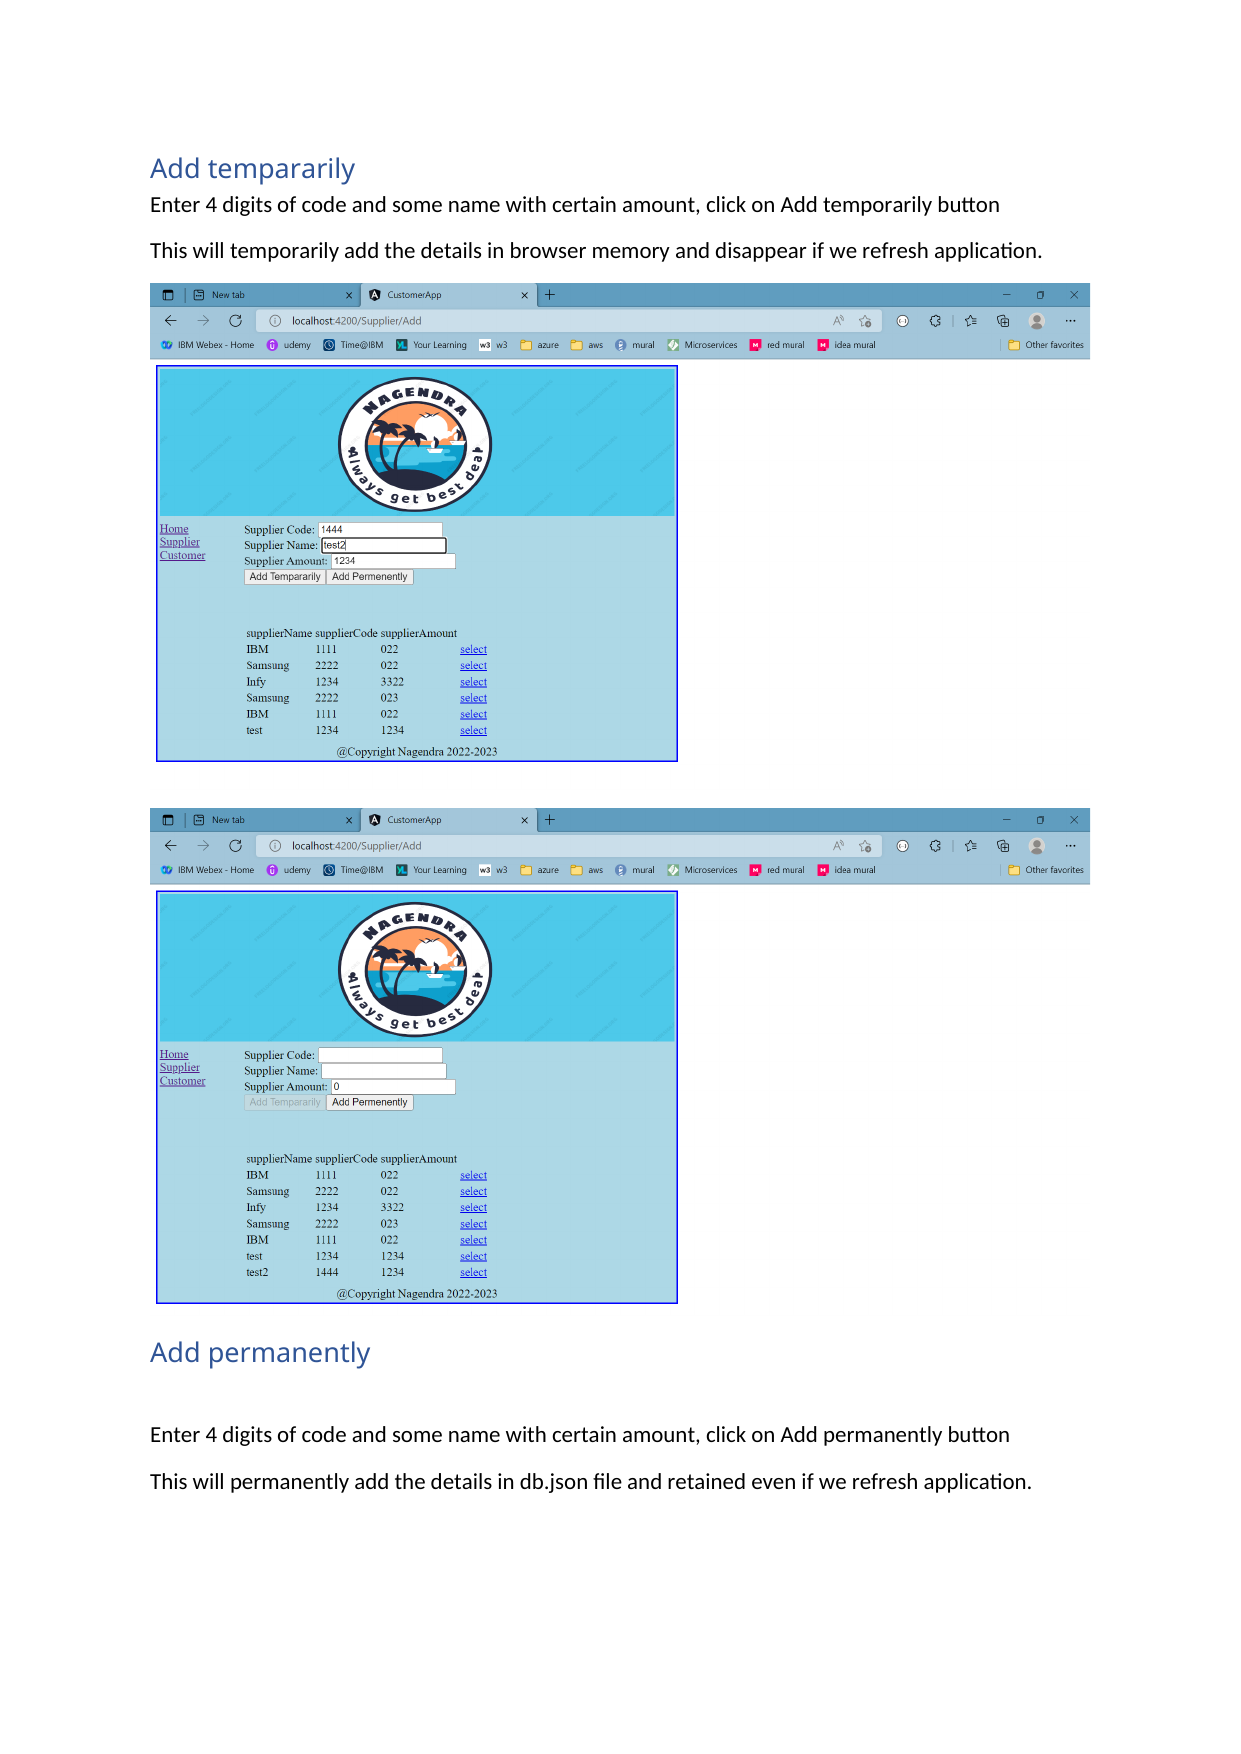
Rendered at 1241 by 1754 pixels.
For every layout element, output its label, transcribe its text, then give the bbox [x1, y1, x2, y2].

text Enter 4 digits of code and some name with certain amount, click on Add permanently button [150, 1421, 1090, 1449]
subtitle Add tempararily [150, 150, 1090, 187]
text This will permanently add the details in db.json file and retained even if we refresh application. [150, 1467, 1090, 1496]
text This will temporarily add the details in browser memory and disappear if we refresh application. [150, 237, 1090, 265]
subtitle Add permanently [150, 1334, 1090, 1371]
picture [150, 283, 1091, 790]
picture [150, 808, 1091, 1316]
text Enter 4 digits of code and some name with certain amount, click on Add temporarily button [150, 190, 1090, 218]
